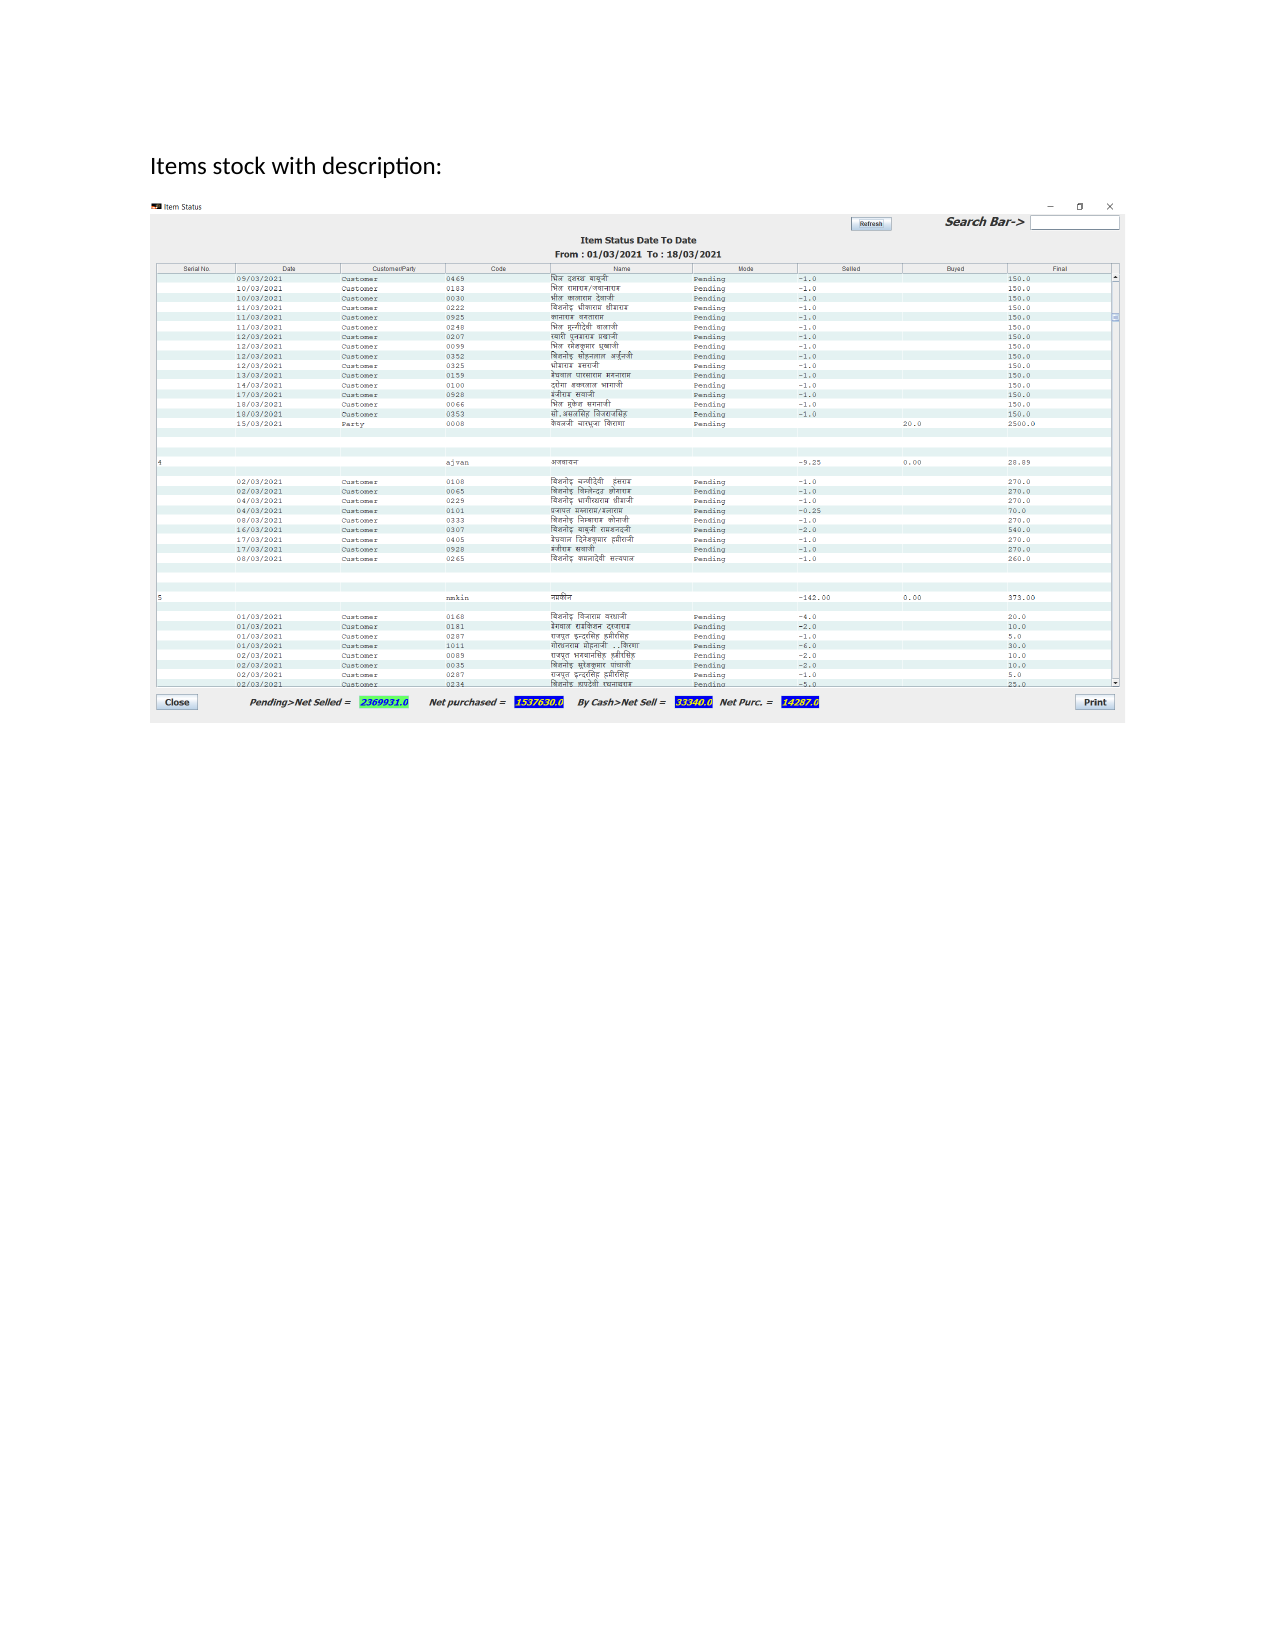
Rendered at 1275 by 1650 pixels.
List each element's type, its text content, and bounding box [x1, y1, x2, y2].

picture [150, 199, 1125, 723]
text Items stock with description: [150, 150, 1125, 181]
